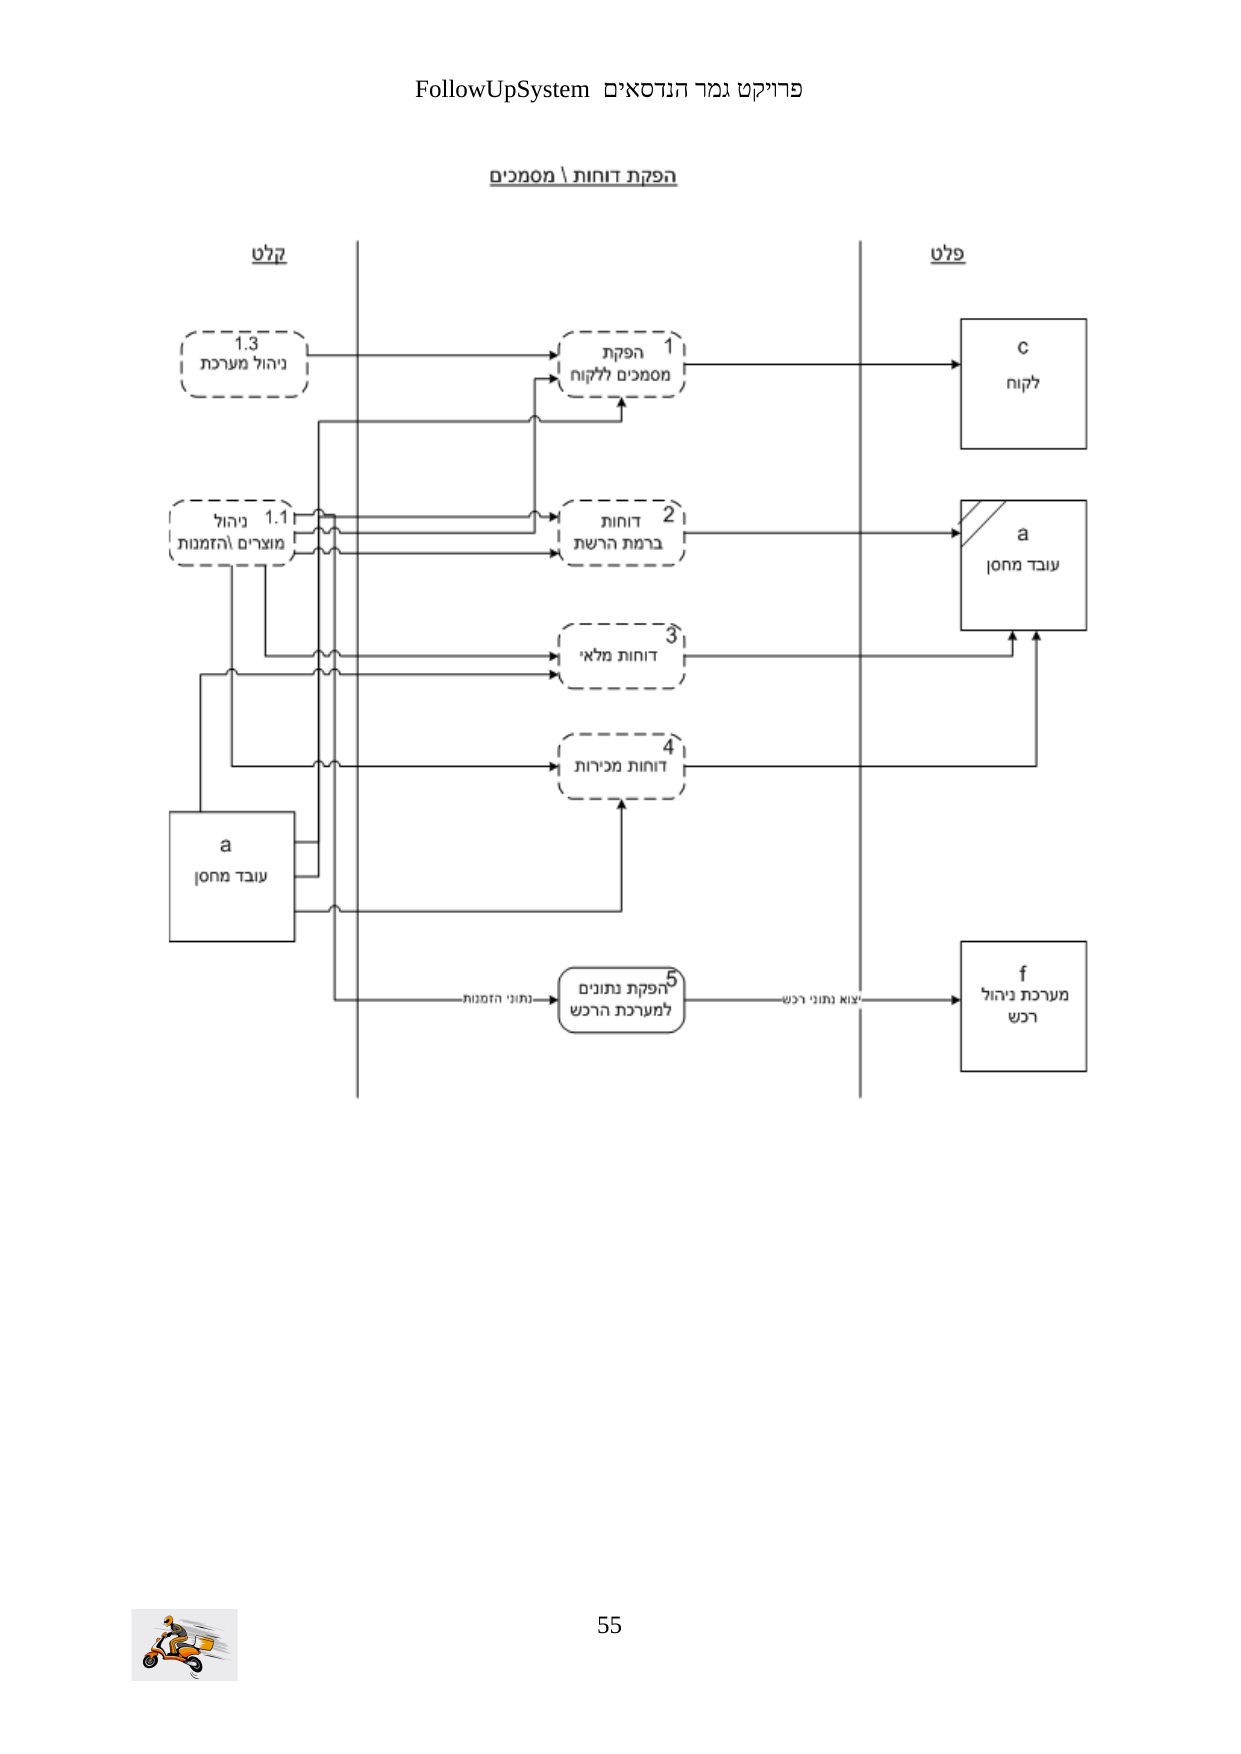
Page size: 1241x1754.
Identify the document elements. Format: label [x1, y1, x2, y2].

picture [131, 1609, 238, 1681]
picture [168, 160, 1088, 1099]
